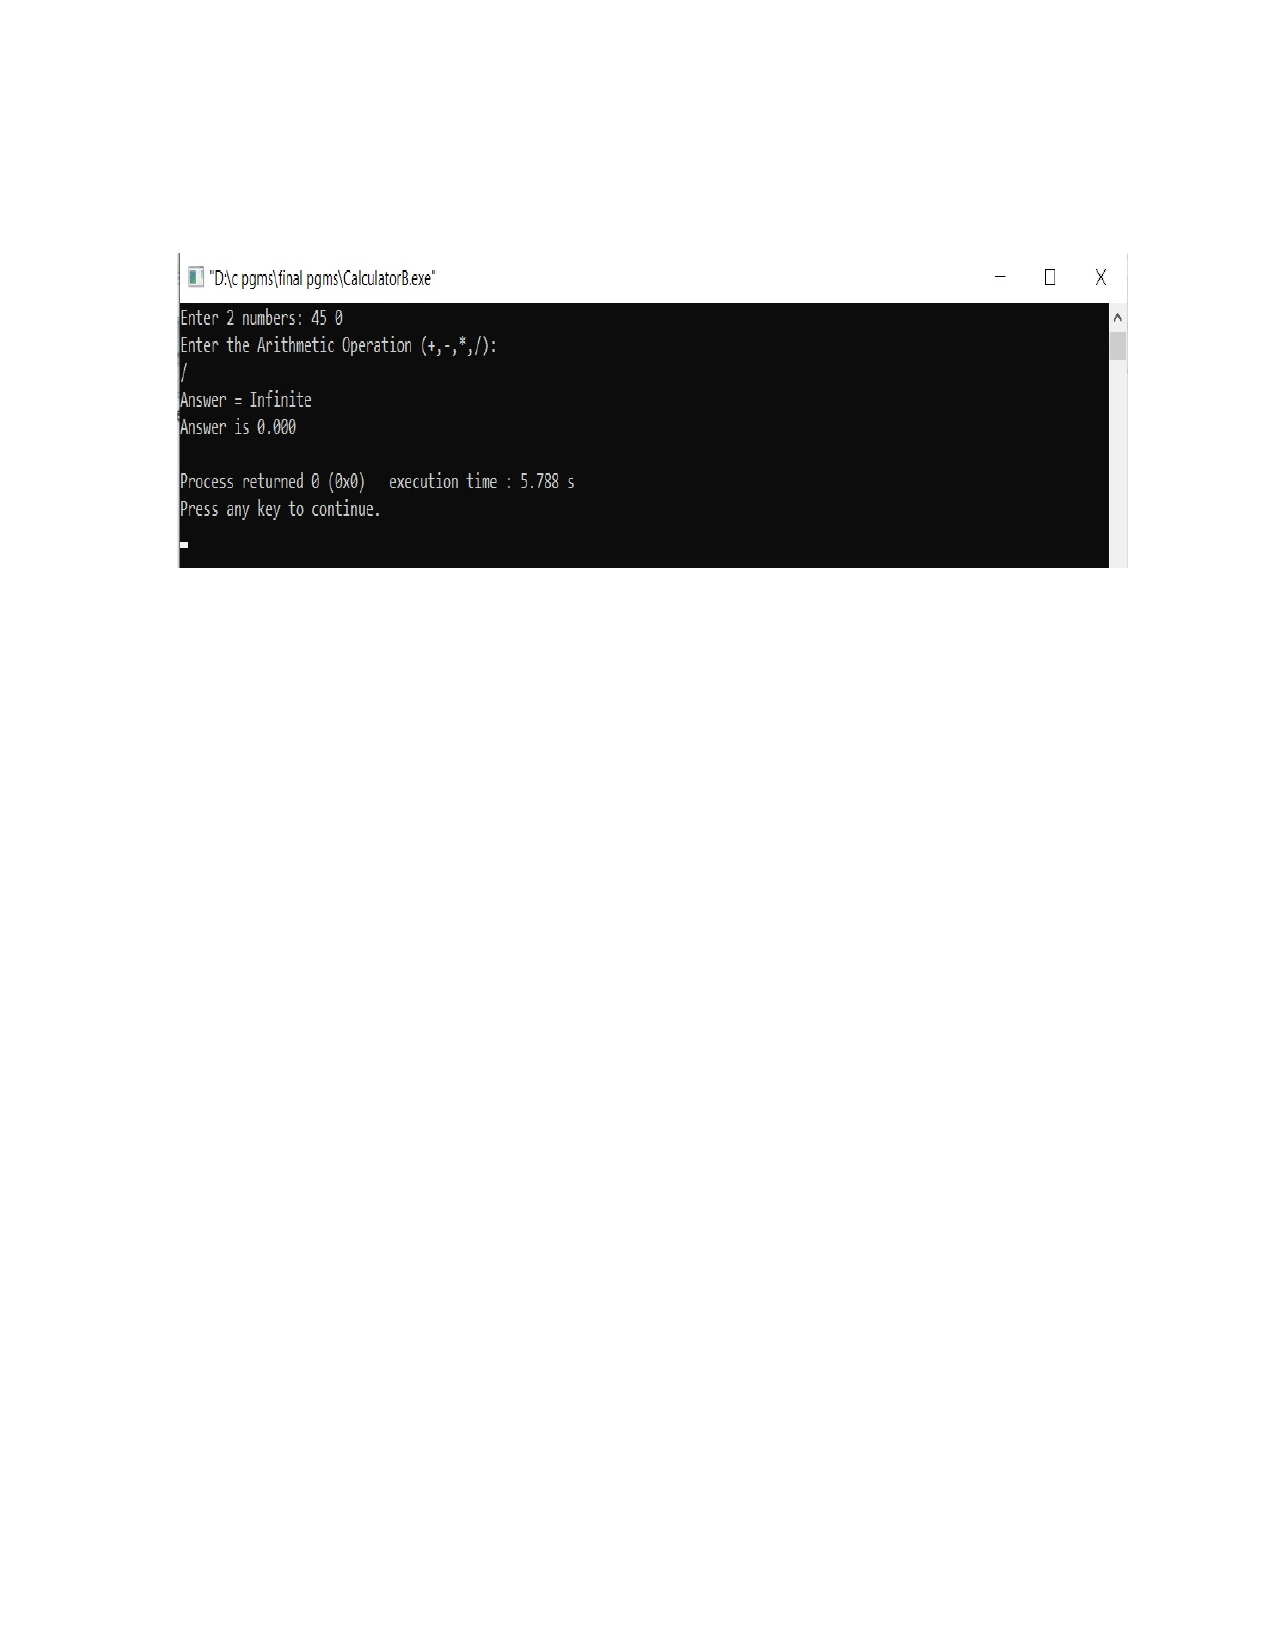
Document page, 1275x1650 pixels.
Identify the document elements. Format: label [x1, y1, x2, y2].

picture [177, 253, 1128, 568]
